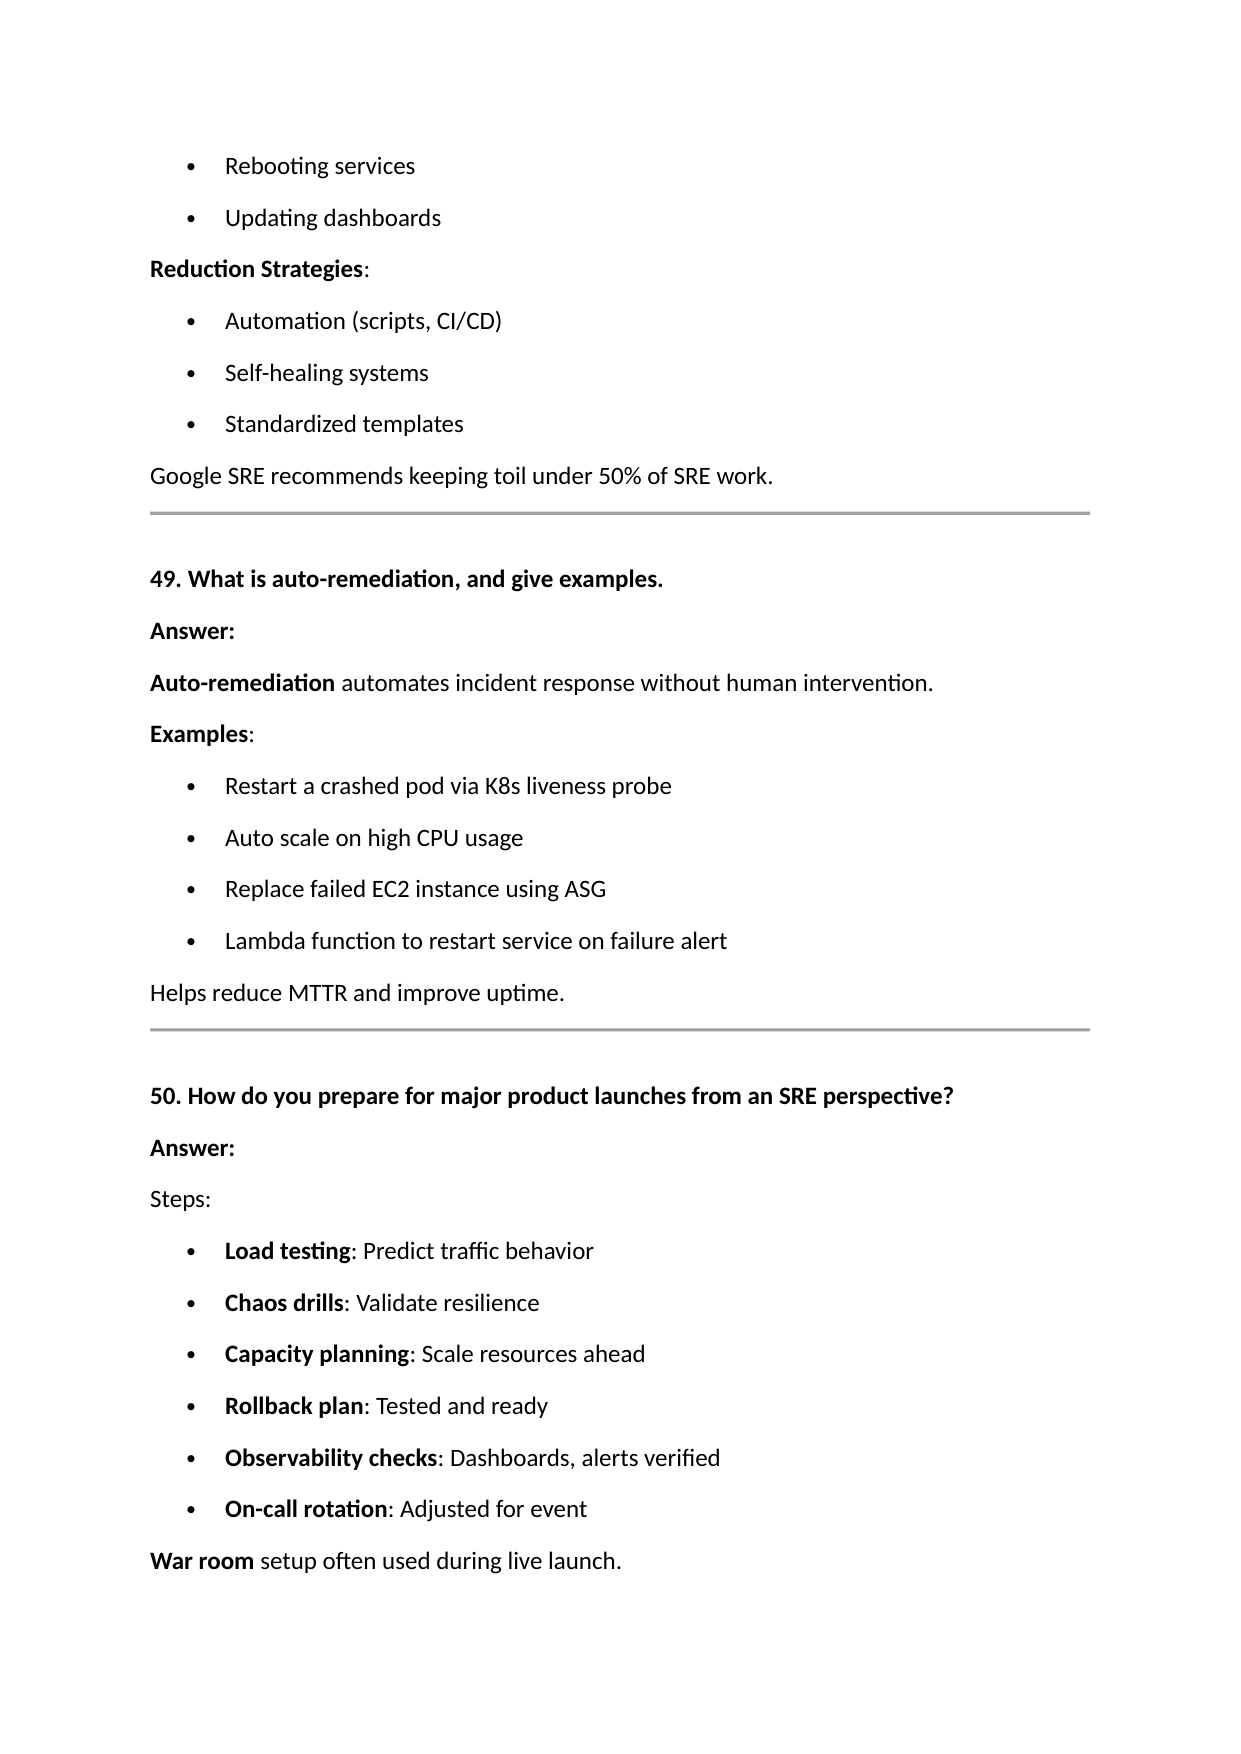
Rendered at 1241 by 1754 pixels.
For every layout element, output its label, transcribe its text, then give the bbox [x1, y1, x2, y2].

list Restart a crashed pod via K8s liveness probe [187, 770, 1090, 801]
text Examples: [150, 718, 1090, 749]
list Updating dashboards [187, 202, 1090, 232]
list Automation (scripts, CI/CD) [187, 305, 1090, 336]
list On-call rotation: Adjusted for event [187, 1493, 1090, 1524]
text Helps reduce MTTR and improve uptime. [150, 977, 1090, 1007]
list Rollback plan: Tested and ready [187, 1390, 1090, 1421]
text Answer: [150, 1132, 1090, 1162]
text 49. What is auto-remediation, and give examples. [150, 563, 1090, 594]
list Observability checks: Dashboards, alerts verified [187, 1442, 1090, 1472]
list Rebooting services [187, 150, 1090, 181]
text Auto-remediation automates incident response without human intervention. [150, 667, 1090, 697]
list Replace failed EC2 instance using ASG [187, 873, 1090, 904]
list Lambda function to restart service on failure alert [187, 925, 1090, 956]
list Standardized templates [187, 408, 1090, 439]
text Answer: [150, 615, 1090, 646]
text Steps: [150, 1183, 1090, 1214]
list Self-healing systems [187, 357, 1090, 387]
text Google SRE recommends keeping toil under 50% of SRE work. [150, 460, 1090, 491]
list Load testing: Predict traffic behavior [187, 1235, 1090, 1266]
text War room setup often used during live launch. [150, 1545, 1090, 1576]
list Capacity planning: Scale resources ahead [187, 1338, 1090, 1369]
list Chaos drills: Validate resilience [187, 1287, 1090, 1317]
text 50. How do you prepare for major product launches from an SRE perspective? [150, 1080, 1090, 1111]
text Reduction Strategies: [150, 253, 1090, 284]
list Auto scale on high CPU usage [187, 822, 1090, 852]
